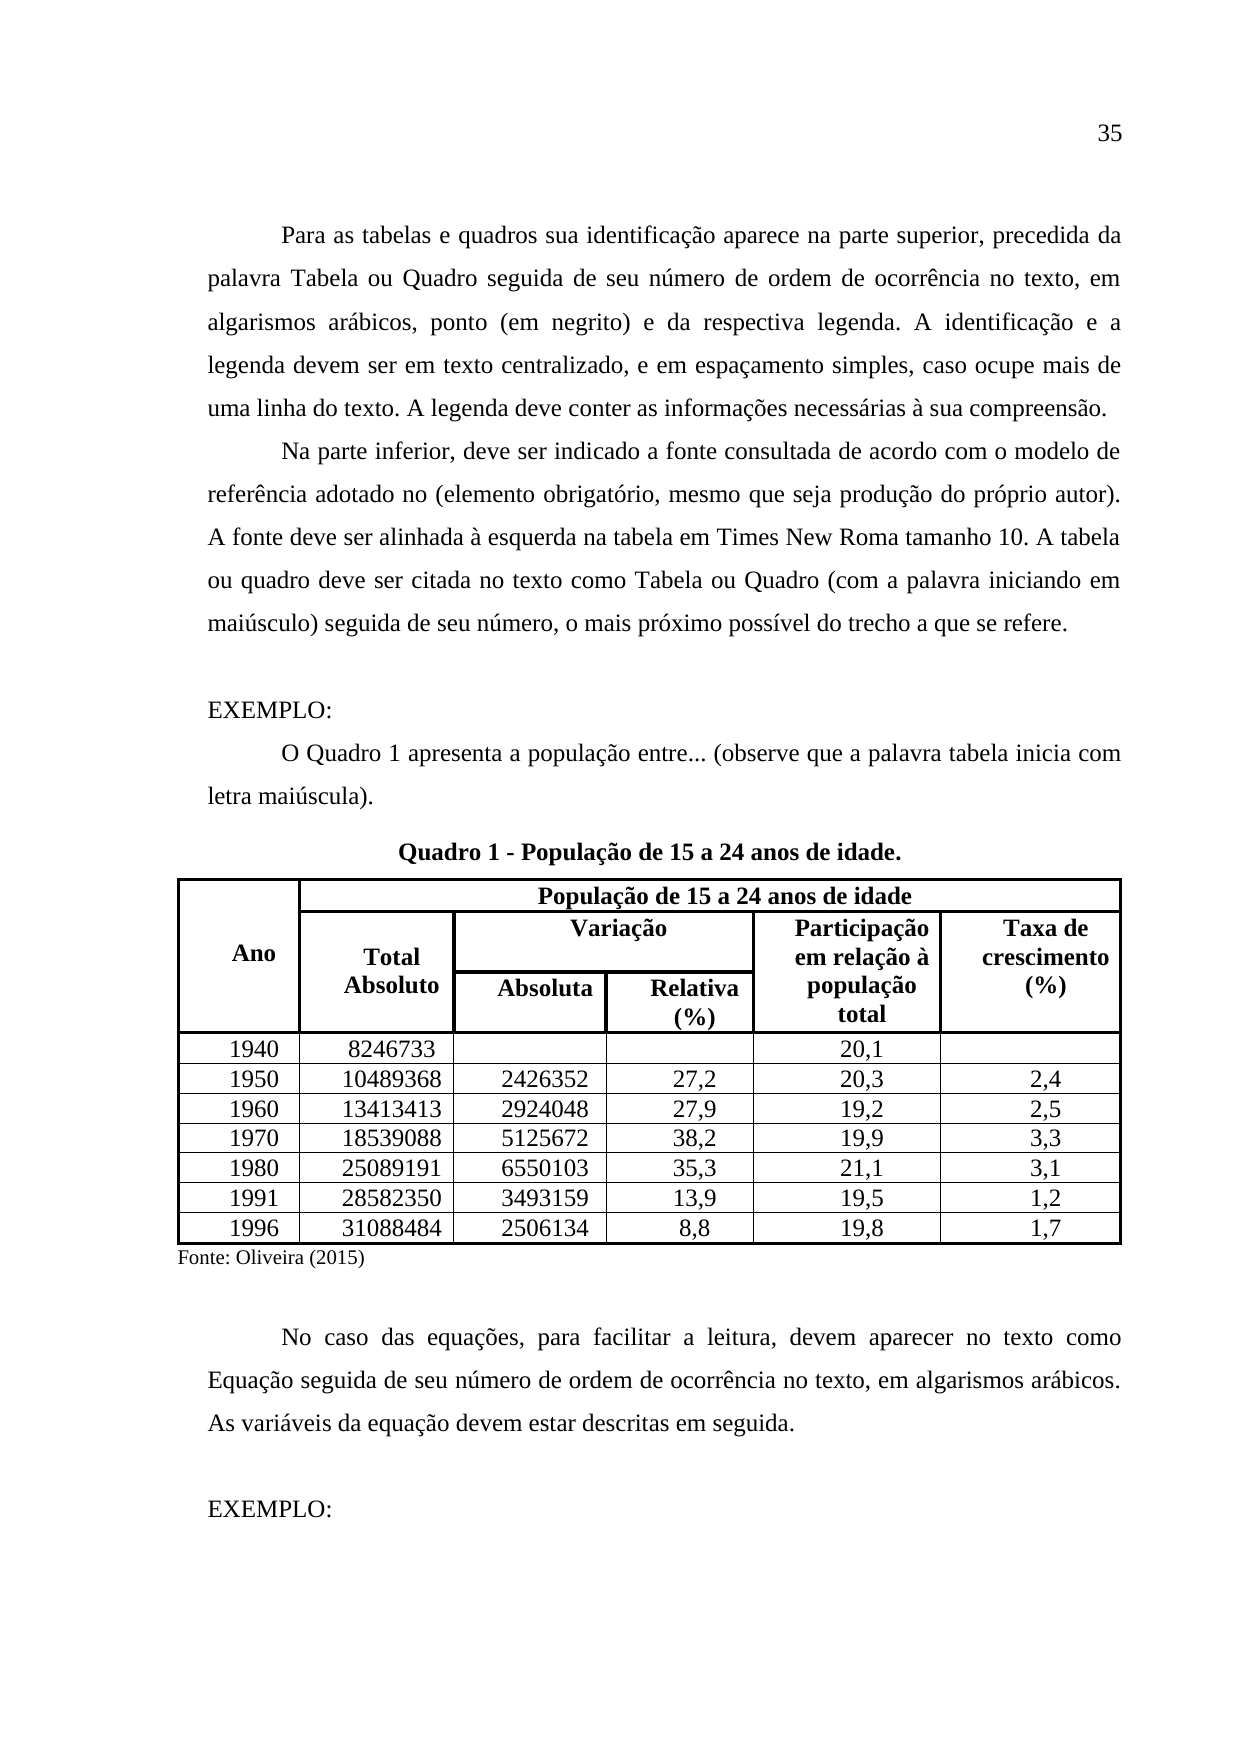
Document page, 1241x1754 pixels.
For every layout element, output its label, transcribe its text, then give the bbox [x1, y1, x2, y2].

table_cell [941, 1034, 1119, 1063]
table_cell 8,8 [607, 1213, 753, 1242]
table_cell 2506134 [454, 1213, 606, 1242]
table_cell 13,9 [607, 1183, 753, 1212]
table_cell 20,1 [754, 1034, 940, 1063]
table_cell 27,2 [607, 1064, 753, 1093]
table_header Ano [180, 881, 298, 1031]
table_cell 27,9 [607, 1094, 753, 1122]
table_cell 38,2 [607, 1124, 753, 1152]
text Quadro 1 - População de 15 a 24 anos de idade. [177, 837, 1122, 865]
table_cell 3,3 [941, 1124, 1119, 1152]
table_cell 28582350 [300, 1183, 453, 1212]
table_cell Participação em relação à população total [755, 913, 939, 1031]
table_cell 10489368 [300, 1064, 453, 1093]
text EXEMPLO: [207, 695, 1122, 723]
table_cell 19,2 [754, 1094, 940, 1122]
table_cell 1940 [180, 1034, 299, 1063]
text EXEMPLO: [207, 1494, 1122, 1523]
table_cell Total Absoluto [301, 913, 452, 1031]
table_cell 18539088 [300, 1124, 453, 1152]
table_cell [607, 1034, 753, 1063]
table_cell Absoluta [456, 974, 604, 1031]
table_cell 19,9 [754, 1124, 940, 1152]
table_header População de 15 a 24 anos de idade [301, 881, 1119, 910]
table_cell 31088484 [300, 1213, 453, 1242]
table_cell 1,2 [941, 1183, 1119, 1212]
table_cell 1996 [180, 1213, 299, 1242]
table_cell 19,5 [754, 1183, 940, 1212]
table_cell 21,1 [754, 1153, 940, 1182]
table_cell 6550103 [454, 1153, 606, 1182]
table_cell 1,7 [941, 1213, 1119, 1242]
table_cell 20,3 [754, 1064, 940, 1093]
text Na parte inferior, deve ser indicado a fonte consultada de acordo com o modelo de referência adotado no (elemento obrigatório, mesmo que seja produção do próprio autor). A fonte deve ser alinhada à esquerda na tabela em Times New Roma tamanho 10. A tabela ou quadro deve ser citada no texto como Tabela ou Quadro (com a palavra iniciando em maiúsculo) seguida de seu número, o mais próximo possível do trecho a que se refere. [207, 436, 1122, 637]
table_cell 1970 [180, 1124, 299, 1152]
table_cell 1950 [180, 1064, 299, 1093]
table_cell 13413413 [300, 1094, 453, 1122]
table_cell 19,8 [754, 1213, 940, 1242]
table_cell 8246733 [300, 1034, 453, 1063]
table_cell Relativa (%) [608, 974, 752, 1031]
table_cell Variação [456, 913, 752, 970]
table_cell 2924048 [454, 1094, 606, 1122]
text Para as tabelas e quadros sua identificação aparece na parte superior, precedida da palavra Tabela ou Quadro seguida de seu número de ordem de ocorrência no texto, em algarismos arábicos, ponto (em negrito) e da respectiva legenda. A identificação e a legenda devem ser em texto centralizado, e em espaçamento simples, caso ocupe mais de uma linha do texto. A legenda deve conter as informações necessárias à sua compreensão. [207, 220, 1122, 422]
text Fonte: Oliveira (2015) [177, 1245, 1122, 1269]
text No caso das equações, para facilitar a leitura, devem aparecer no texto como Equação seguida de seu número de ordem de ocorrência no texto, em algarismos arábicos. As variáveis da equação devem estar descritas em seguida. [207, 1322, 1122, 1437]
table_cell 3,1 [941, 1153, 1119, 1182]
table_cell 2,5 [941, 1094, 1119, 1122]
table_cell 25089191 [300, 1153, 453, 1182]
table_cell 1980 [180, 1153, 299, 1182]
table_cell 1960 [180, 1094, 299, 1122]
table_cell 3493159 [454, 1183, 606, 1212]
table_cell 2426352 [454, 1064, 606, 1093]
table_cell 1991 [180, 1183, 299, 1212]
text O Quadro 1 apresenta a população entre... (observe que a palavra tabela inicia com letra maiúscula). [207, 738, 1122, 810]
table_cell 2,4 [941, 1064, 1119, 1093]
table_cell [454, 1034, 606, 1063]
table_cell Taxa de crescimento (%) [942, 913, 1119, 1031]
table_cell 35,3 [607, 1153, 753, 1182]
table_cell 5125672 [454, 1124, 606, 1152]
